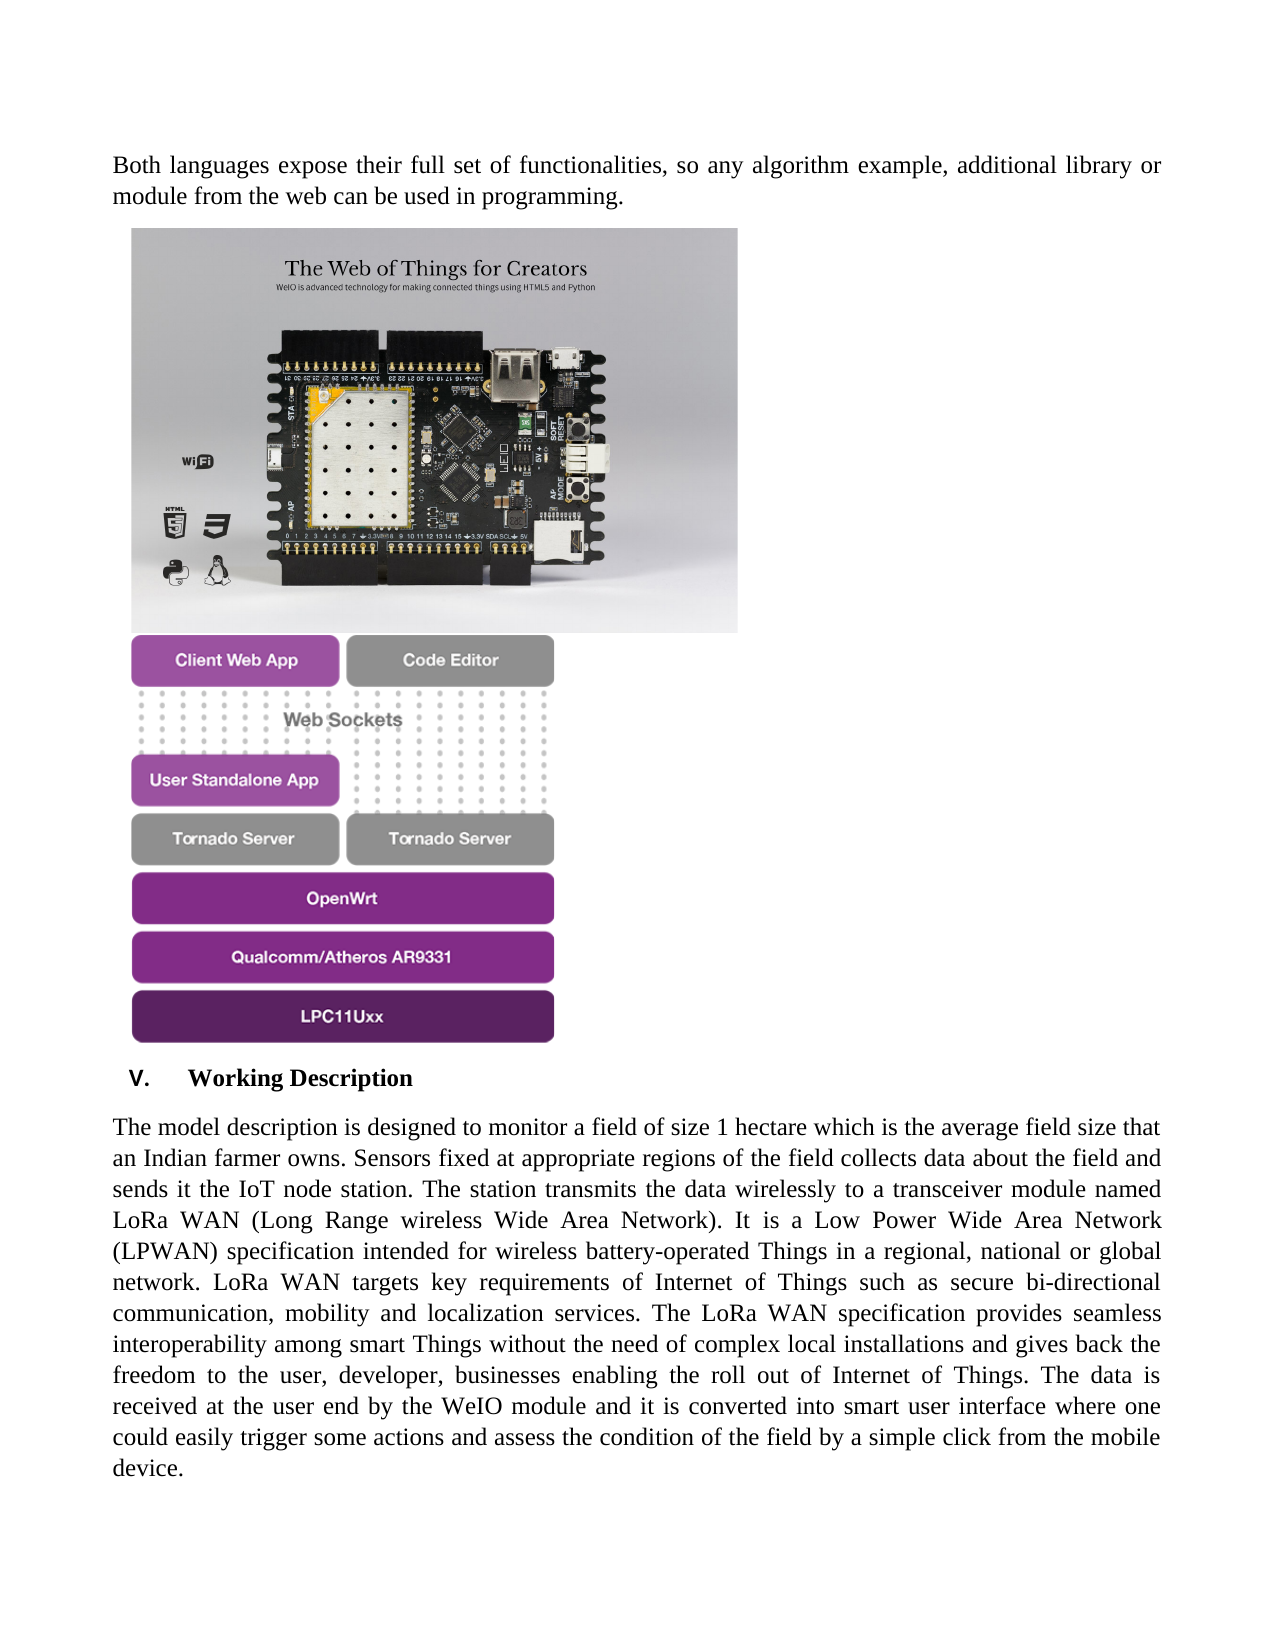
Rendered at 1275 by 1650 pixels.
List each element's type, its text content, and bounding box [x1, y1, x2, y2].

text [112, 150, 1162, 210]
text The model description is designed to monitor a field of size 1 hectare which is the average field size that an Indian farmer owns. Sensors fixed at appropriate regions of the field collects data about the field and sends it the IoT node station. The station transmits the data wirelessly to a transceiver module named LoRa WAN (Long Range wireless Wide Area Network). It is a Low Power Wide Area Network (LPWAN) specification intended for wireless battery-operated Things in a regional, national or global network. LoRa WAN targets key requirements of Internet of Things such as secure bi-directional communication, mobility and localization services. The LoRa WAN specification provides seamless interoperability among smart Things without the need of complex local installations and gives back the freedom to the user, developer, businesses enabling the roll out of Internet of Things. The data is received at the user end by the WeIO module and it is converted into smart user interface where one could easily trigger some actions and assess the condition of the field by a simple click from the mobile device. [112, 1112, 1162, 1482]
list Working Description [150, 1062, 1162, 1092]
